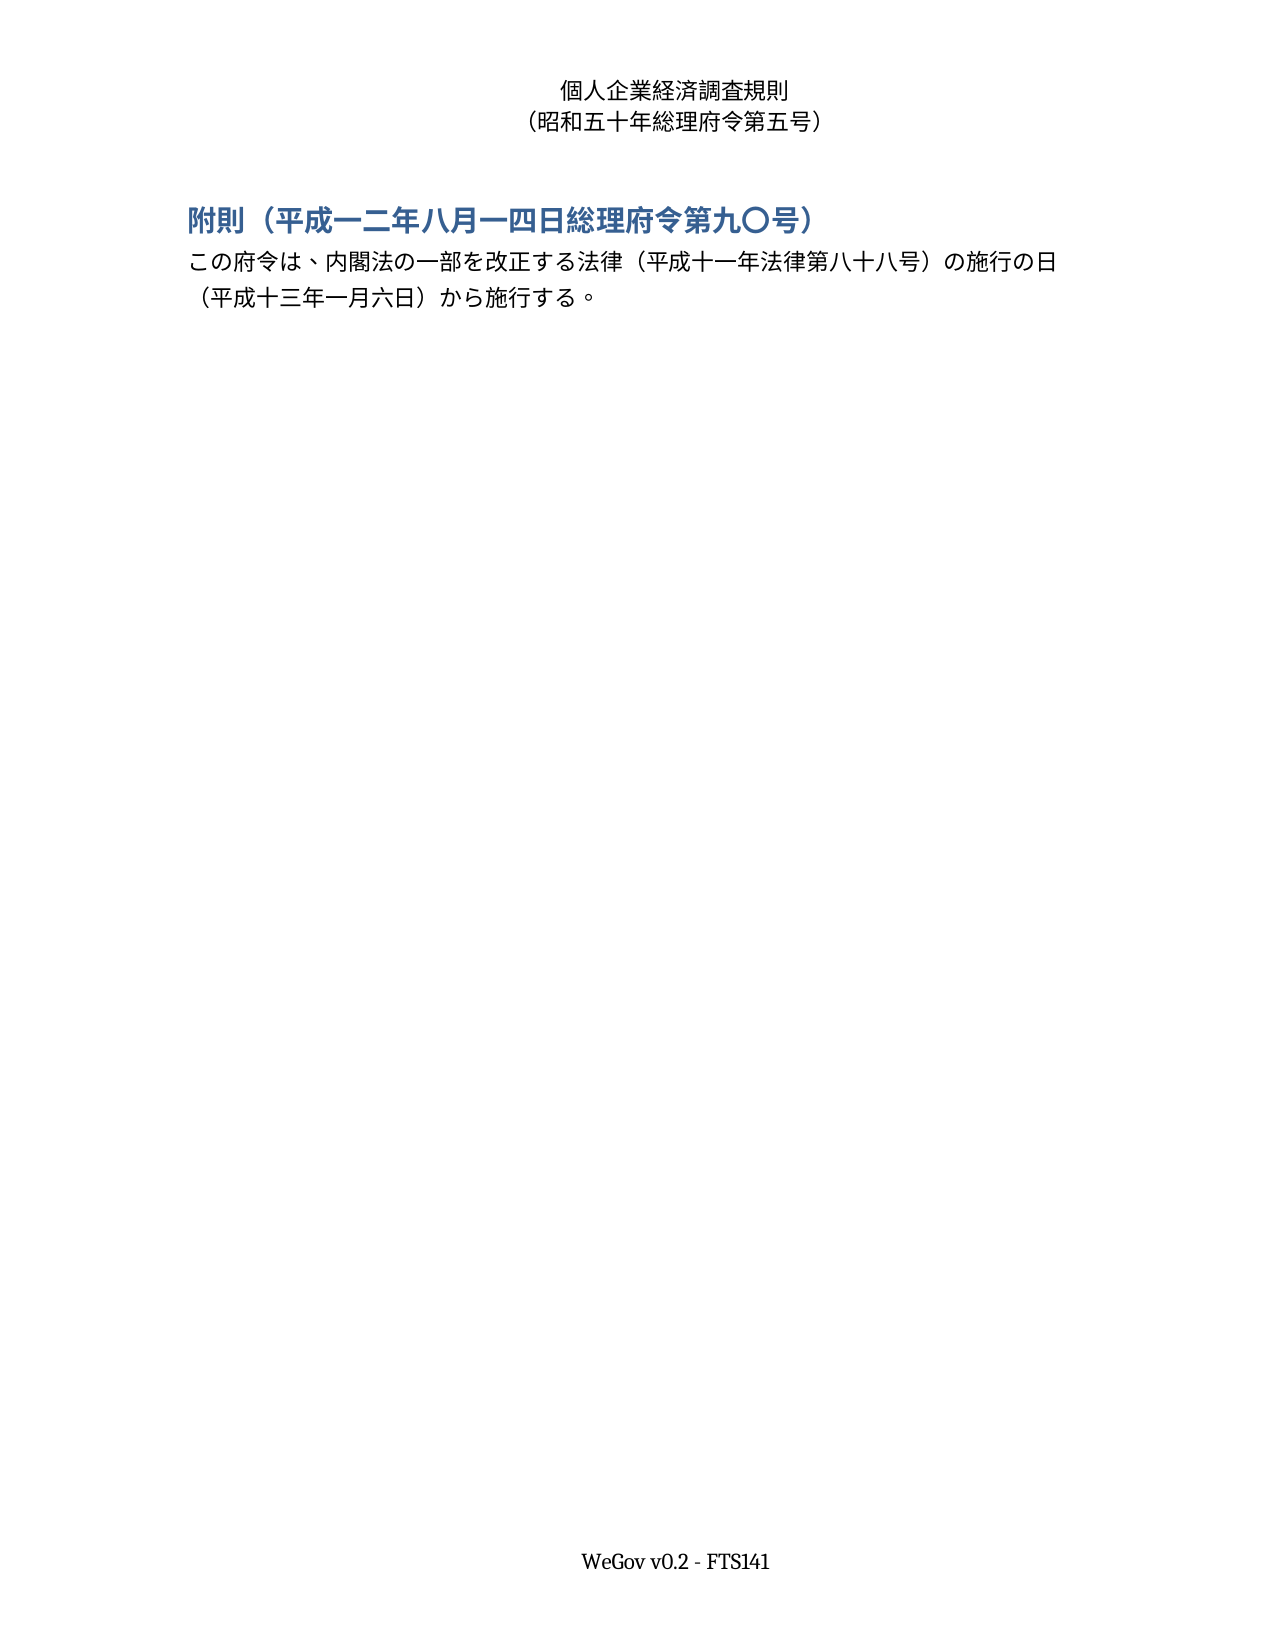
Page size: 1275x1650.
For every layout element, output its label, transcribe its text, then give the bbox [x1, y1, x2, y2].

text この府令は、内閣法の一部を改正する法律（平成十一年法律第八十八号）の施行の日（平成十三年一月六日）から施行する。 [187, 246, 1087, 313]
subtitle 附則（平成一二年八月一四日総理府令第九〇号） [187, 200, 1087, 240]
